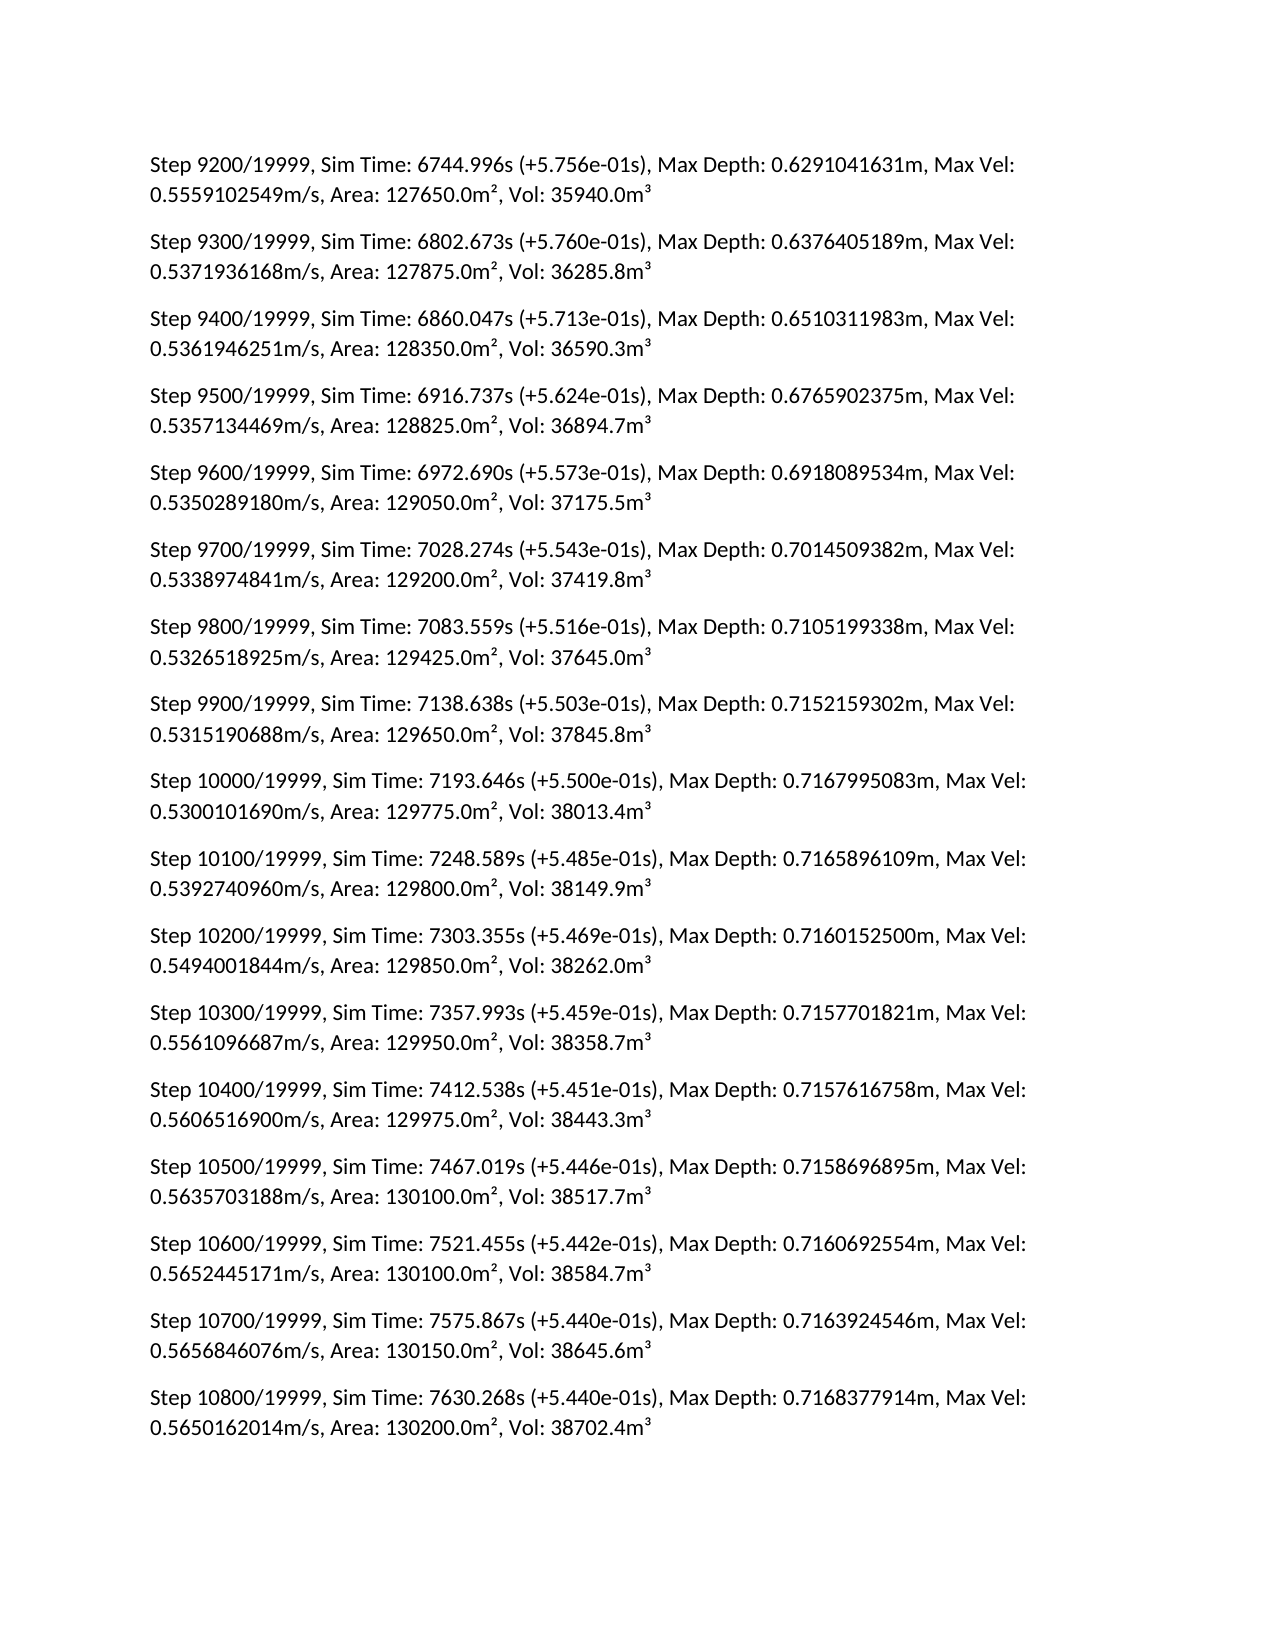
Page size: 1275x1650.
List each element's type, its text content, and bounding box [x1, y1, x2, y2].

text Step 9900/19999, Sim Time: 7138.638s (+5.503e-01s), Max Depth: 0.7152159302m, Max Vel: 0.5315190688m/s, Area: 129650.0m², Vol: 37845.8m³ [150, 689, 1125, 748]
text Step 10800/19999, Sim Time: 7630.268s (+5.440e-01s), Max Depth: 0.7168377914m, Max Vel: 0.5650162014m/s, Area: 130200.0m², Vol: 38702.4m³ [150, 1383, 1125, 1442]
text Step 10000/19999, Sim Time: 7193.646s (+5.500e-01s), Max Depth: 0.7167995083m, Max Vel: 0.5300101690m/s, Area: 129775.0m², Vol: 38013.4m³ [150, 767, 1125, 825]
text Step 10200/19999, Sim Time: 7303.355s (+5.469e-01s), Max Depth: 0.7160152500m, Max Vel: 0.5494001844m/s, Area: 129850.0m², Vol: 38262.0m³ [150, 921, 1125, 979]
text Step 9200/19999, Sim Time: 6744.996s (+5.756e-01s), Max Depth: 0.6291041631m, Max Vel: 0.5559102549m/s, Area: 127650.0m², Vol: 35940.0m³ [150, 150, 1125, 208]
text Step 10300/19999, Sim Time: 7357.993s (+5.459e-01s), Max Depth: 0.7157701821m, Max Vel: 0.5561096687m/s, Area: 129950.0m², Vol: 38358.7m³ [150, 998, 1125, 1056]
text Step 10700/19999, Sim Time: 7575.867s (+5.440e-01s), Max Depth: 0.7163924546m, Max Vel: 0.5656846076m/s, Area: 130150.0m², Vol: 38645.6m³ [150, 1306, 1125, 1364]
text Step 9800/19999, Sim Time: 7083.559s (+5.516e-01s), Max Depth: 0.7105199338m, Max Vel: 0.5326518925m/s, Area: 129425.0m², Vol: 37645.0m³ [150, 612, 1125, 671]
text Step 10500/19999, Sim Time: 7467.019s (+5.446e-01s), Max Depth: 0.7158696895m, Max Vel: 0.5635703188m/s, Area: 130100.0m², Vol: 38517.7m³ [150, 1152, 1125, 1210]
text Step 10100/19999, Sim Time: 7248.589s (+5.485e-01s), Max Depth: 0.7165896109m, Max Vel: 0.5392740960m/s, Area: 129800.0m², Vol: 38149.9m³ [150, 844, 1125, 902]
text Step 9400/19999, Sim Time: 6860.047s (+5.713e-01s), Max Depth: 0.6510311983m, Max Vel: 0.5361946251m/s, Area: 128350.0m², Vol: 36590.3m³ [150, 304, 1125, 362]
text Step 10400/19999, Sim Time: 7412.538s (+5.451e-01s), Max Depth: 0.7157616758m, Max Vel: 0.5606516900m/s, Area: 129975.0m², Vol: 38443.3m³ [150, 1075, 1125, 1133]
text Step 9500/19999, Sim Time: 6916.737s (+5.624e-01s), Max Depth: 0.6765902375m, Max Vel: 0.5357134469m/s, Area: 128825.0m², Vol: 36894.7m³ [150, 381, 1125, 439]
text Step 9600/19999, Sim Time: 6972.690s (+5.573e-01s), Max Depth: 0.6918089534m, Max Vel: 0.5350289180m/s, Area: 129050.0m², Vol: 37175.5m³ [150, 458, 1125, 517]
text Step 10600/19999, Sim Time: 7521.455s (+5.442e-01s), Max Depth: 0.7160692554m, Max Vel: 0.5652445171m/s, Area: 130100.0m², Vol: 38584.7m³ [150, 1229, 1125, 1287]
text Step 9700/19999, Sim Time: 7028.274s (+5.543e-01s), Max Depth: 0.7014509382m, Max Vel: 0.5338974841m/s, Area: 129200.0m², Vol: 37419.8m³ [150, 535, 1125, 594]
text Step 9300/19999, Sim Time: 6802.673s (+5.760e-01s), Max Depth: 0.6376405189m, Max Vel: 0.5371936168m/s, Area: 127875.0m², Vol: 36285.8m³ [150, 227, 1125, 285]
